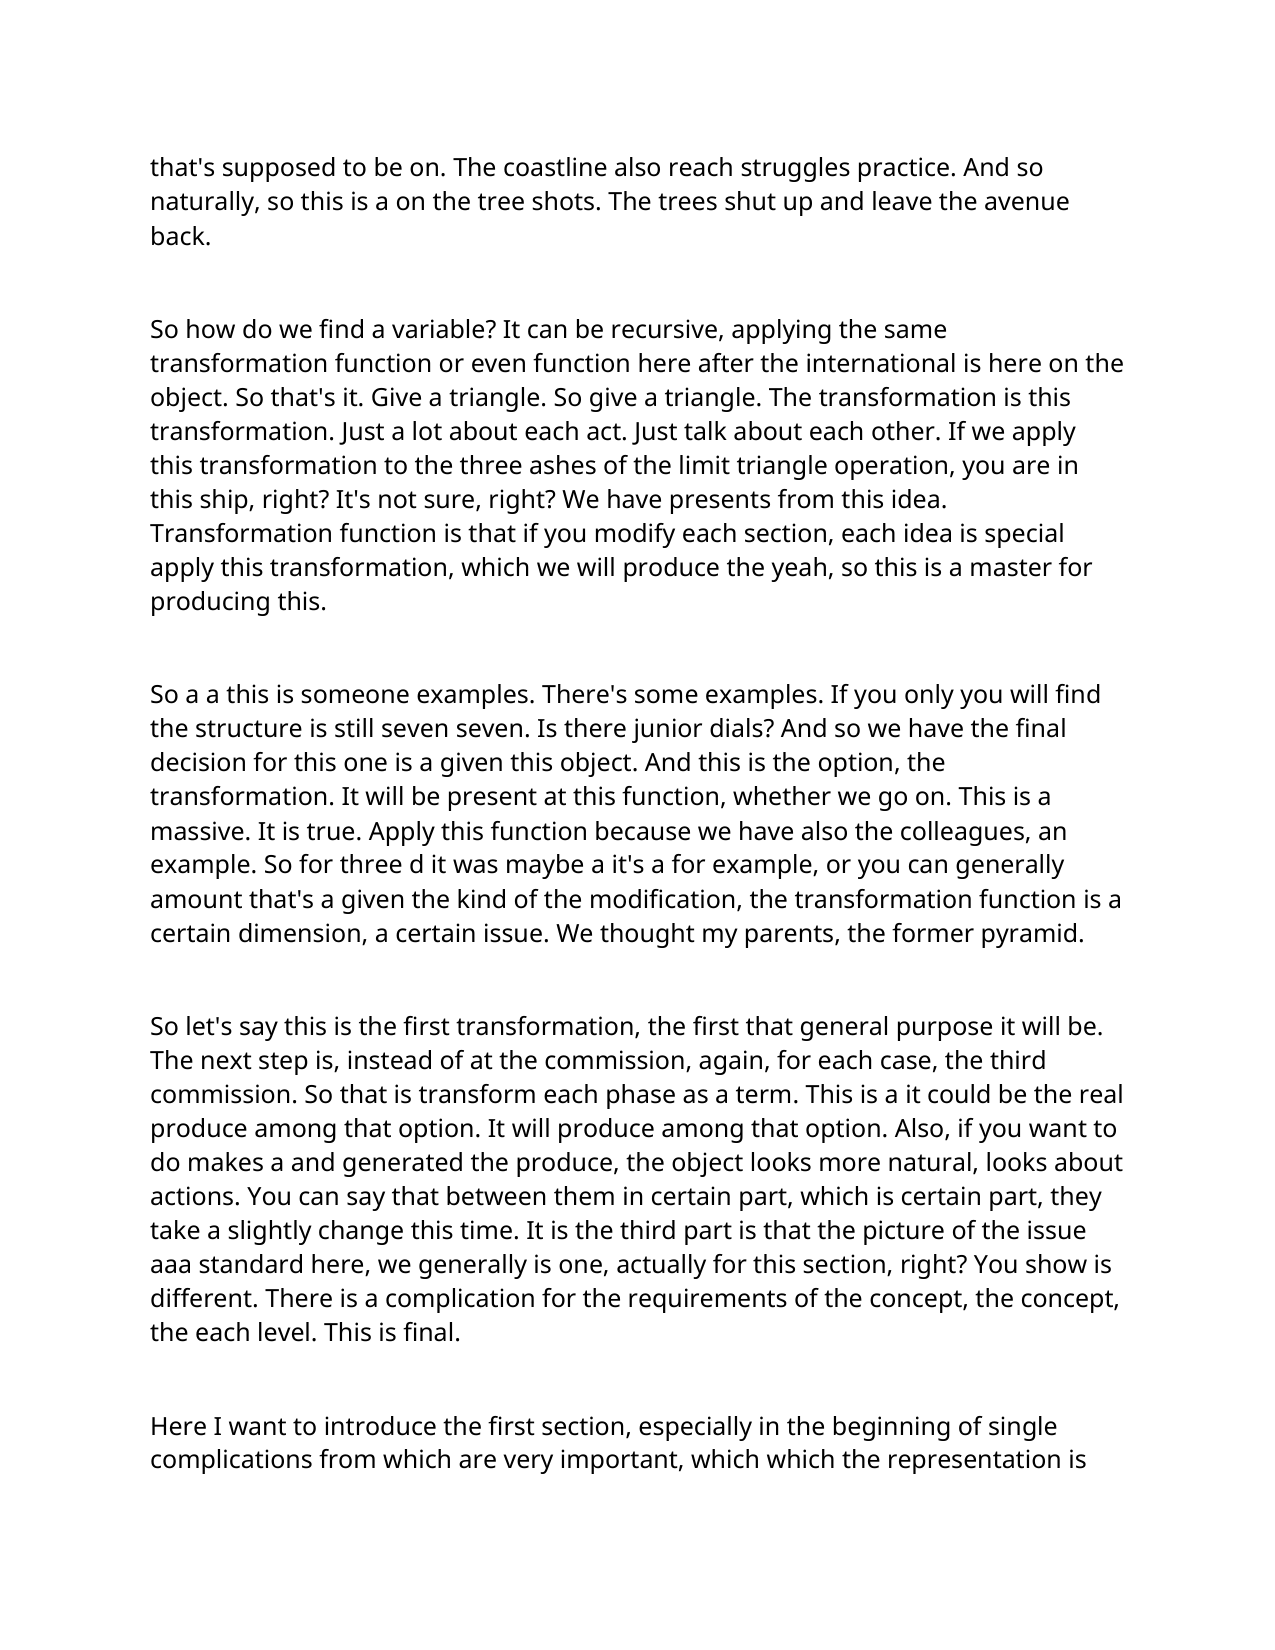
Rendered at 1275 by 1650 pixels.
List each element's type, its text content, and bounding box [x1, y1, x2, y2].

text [150, 150, 1125, 252]
text So let's say this is the first transformation, the first that general purpose it will be. The next step is, instead of at the commission, again, for each case, the third commission. So that is transform each phase as a term. This is a it could be the real produce among that option. It will produce among that option. Also, if you want to do makes a and generated the produce, the object looks more natural, looks about actions. You can say that between them in certain part, which is certain part, they take a slightly change this time. It is the third part is that the picture of the issue aaa standard here, we generally is one, actually for this section, right? You show is different. There is a complication for the requirements of the concept, the concept, the each level. This is final. [150, 974, 1125, 1349]
text So how do we find a variable? It can be recursive, applying the same transformation function or even function here after the international is here on the object. So that's it. Give a triangle. So give a triangle. The transformation is this transformation. Just a lot about each act. Just talk about each other. If we apply this transformation to the three ashes of the limit triangle operation, you are in this ship, right? It's not sure, right? We have presents from this idea. Transformation function is that if you modify each section, each idea is special apply this transformation, which we will produce the yeah, so this is a master for producing this. [150, 277, 1125, 618]
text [150, 1374, 1125, 1476]
text So a a this is someone examples. There's some examples. If you only you will find the structure is still seven seven. Is there junior dials? And so we have the final decision for this one is a given this object. And this is the option, the transformation. It will be present at this function, whether we go on. This is a massive. It is true. Apply this function because we have also the colleagues, an example. So for three d it was maybe a it's a for example, or you can generally amount that's a given the kind of the modification, the transformation function is a certain dimension, a certain issue. We thought my parents, the former pyramid. [150, 643, 1125, 949]
